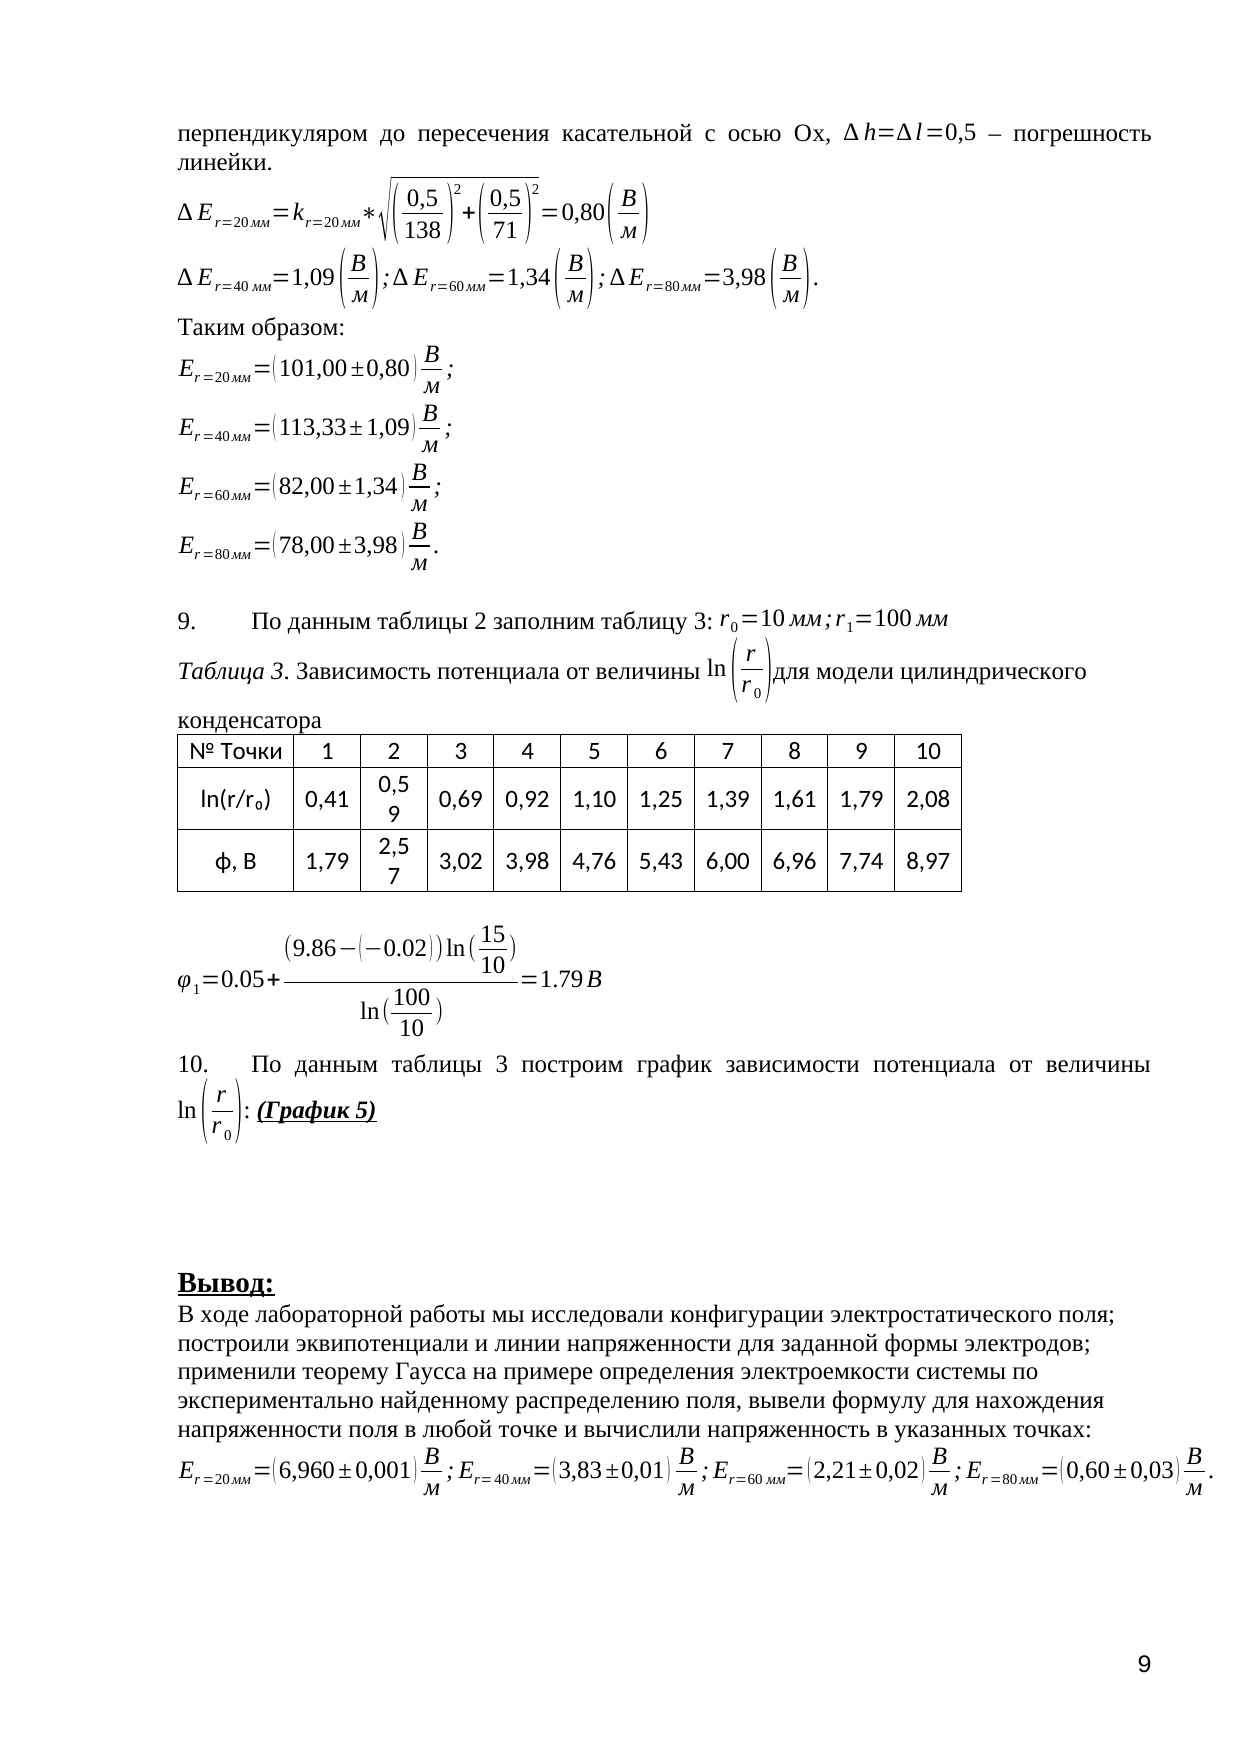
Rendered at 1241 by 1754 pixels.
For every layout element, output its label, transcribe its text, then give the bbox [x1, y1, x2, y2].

table_header 1 [294, 735, 360, 767]
table_cell 2,08 [895, 768, 961, 829]
table_cell 3,98 [494, 830, 560, 891]
table_header 2 [361, 735, 427, 767]
table_cell ln(r/r₀) [178, 768, 293, 829]
table_cell 1,61 [762, 768, 827, 829]
subtitle Вывод: [177, 1265, 1152, 1299]
table_cell 4,76 [561, 830, 627, 891]
table_header 10 [895, 735, 961, 767]
table_cell 2,57 [361, 830, 427, 891]
table_cell 1,25 [628, 768, 694, 829]
table_cell 1,79 [828, 768, 894, 829]
text В ходе лабораторной работы мы исследовали конфигурации электростатического поля; построили эквипотенциали и линии напряженности для заданной формы электродов; применили теорему Гаусса на примере определения электроемкости системы по экспериментально найденному распределению поля, вывели формулу для нахождения напряженности поля в любой точке и вычислили напряженность в указанных точках: [177, 1299, 1152, 1502]
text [177, 118, 1152, 176]
list По данным таблицы 3 построим график зависимости потенциала от величины : (График 5) [177, 1049, 1152, 1147]
table_header 9 [828, 735, 894, 767]
table_cell 6,96 [762, 830, 827, 891]
table_cell 1,10 [561, 768, 627, 829]
table_header 4 [494, 735, 560, 767]
table_cell 7,74 [828, 830, 894, 891]
table_header № Точки [178, 735, 293, 767]
text Таким образом: [177, 312, 1152, 340]
table_header 5 [561, 735, 627, 767]
table_header 3 [428, 735, 493, 767]
table_header 6 [628, 735, 694, 767]
list По данным таблицы 2 заполним таблицу 3: [177, 604, 1152, 636]
table_cell 0,41 [294, 768, 360, 829]
table_header 8 [762, 735, 827, 767]
table_header 7 [695, 735, 761, 767]
text Таблица 3. Зависимость потенциала от величины для модели цилиндрического конденсатора [177, 636, 1152, 734]
table_cell 1,79 [294, 830, 360, 891]
table_cell ϕ, В [178, 830, 293, 891]
table_cell 5,43 [628, 830, 694, 891]
table_cell 8,97 [895, 830, 961, 891]
table_cell 6,00 [695, 830, 761, 891]
table_cell 1,39 [695, 768, 761, 829]
table_cell 3,02 [428, 830, 493, 891]
table_cell 0,69 [428, 768, 493, 829]
table_cell 0,92 [494, 768, 560, 829]
table_cell 0,59 [361, 768, 427, 829]
